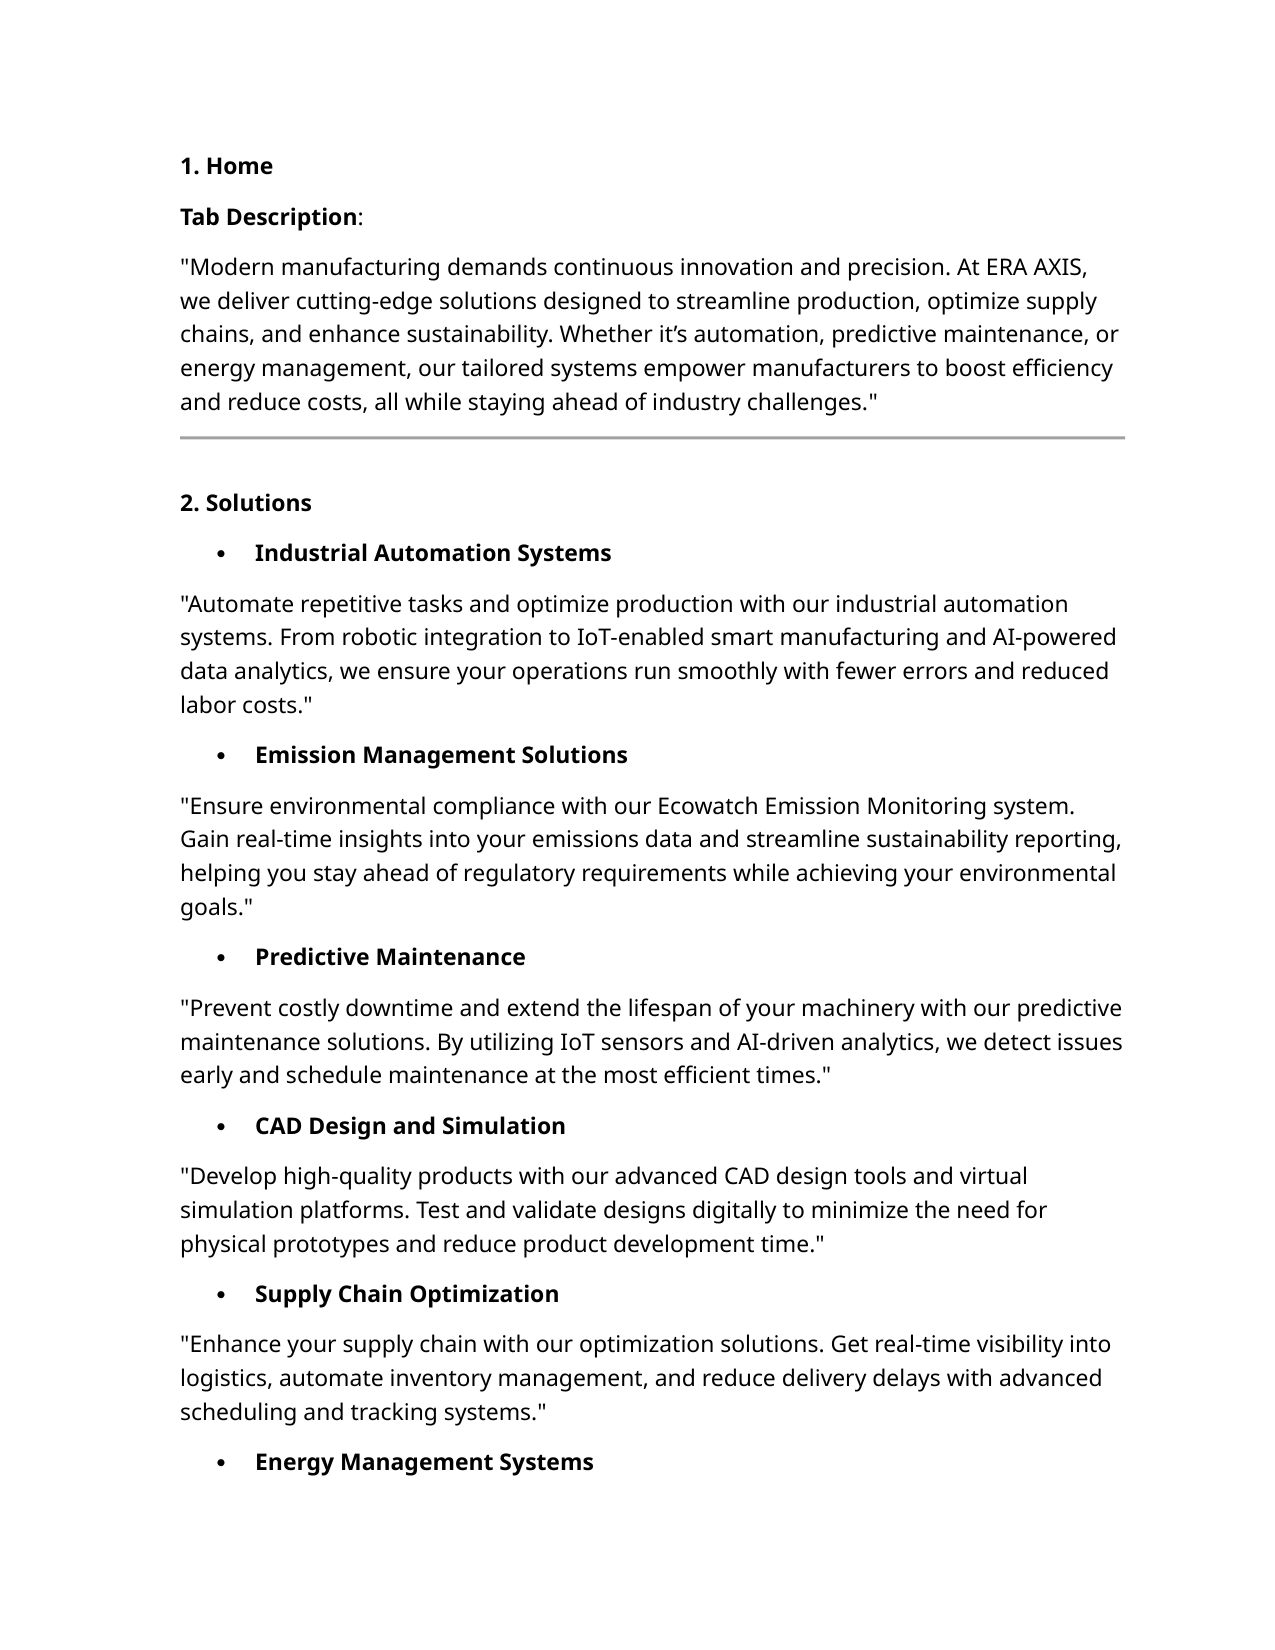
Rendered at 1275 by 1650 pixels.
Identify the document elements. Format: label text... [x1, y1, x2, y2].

list Industrial Automation Systems [217, 537, 1125, 568]
list CAD Design and Simulation [217, 1109, 1125, 1141]
text 2. Solutions [180, 487, 1125, 518]
text "Develop high-quality products with our advanced CAD design tools and virtual simulation platforms. Test and validate designs digitally to minimize the need for physical prototypes and reduce product development time." [180, 1160, 1125, 1259]
text Tab Description: [180, 200, 1125, 232]
text "Ensure environmental compliance with our Ecowatch Emission Monitoring system. Gain real-time insights into your emissions data and streamline sustainability reporting, helping you stay ahead of regulatory requirements while achieving your environmental goals." [180, 789, 1125, 922]
list Predictive Maintenance [217, 941, 1125, 972]
text "Modern manufacturing demands continuous innovation and precision. At ERA AXIS, we deliver cutting-edge solutions designed to streamline production, optimize supply chains, and enhance sustainability. Whether it’s automation, predictive maintenance, or energy management, our tailored systems empower manufacturers to boost efficiency and reduce costs, all while staying ahead of industry challenges." [180, 251, 1125, 417]
list Energy Management Systems [217, 1446, 1125, 1477]
text "Prevent costly downtime and extend the lifespan of your machinery with our predictive maintenance solutions. By utilizing IoT sensors and AI-driven analytics, we detect issues early and schedule maintenance at the most efficient times." [180, 992, 1125, 1090]
text "Automate repetitive tasks and optimize production with our industrial automation systems. From robotic integration to IoT-enabled smart manufacturing and AI-powered data analytics, we ensure your operations run smoothly with fewer errors and reduced labor costs." [180, 587, 1125, 720]
list Supply Chain Optimization [217, 1278, 1125, 1309]
text "Enhance your supply chain with our optimization solutions. Get real-time visibility into logistics, automate inventory management, and reduce delivery delays with advanced scheduling and tracking systems." [180, 1328, 1125, 1427]
text 1. Home [180, 150, 1125, 181]
list Emission Management Solutions [217, 739, 1125, 770]
